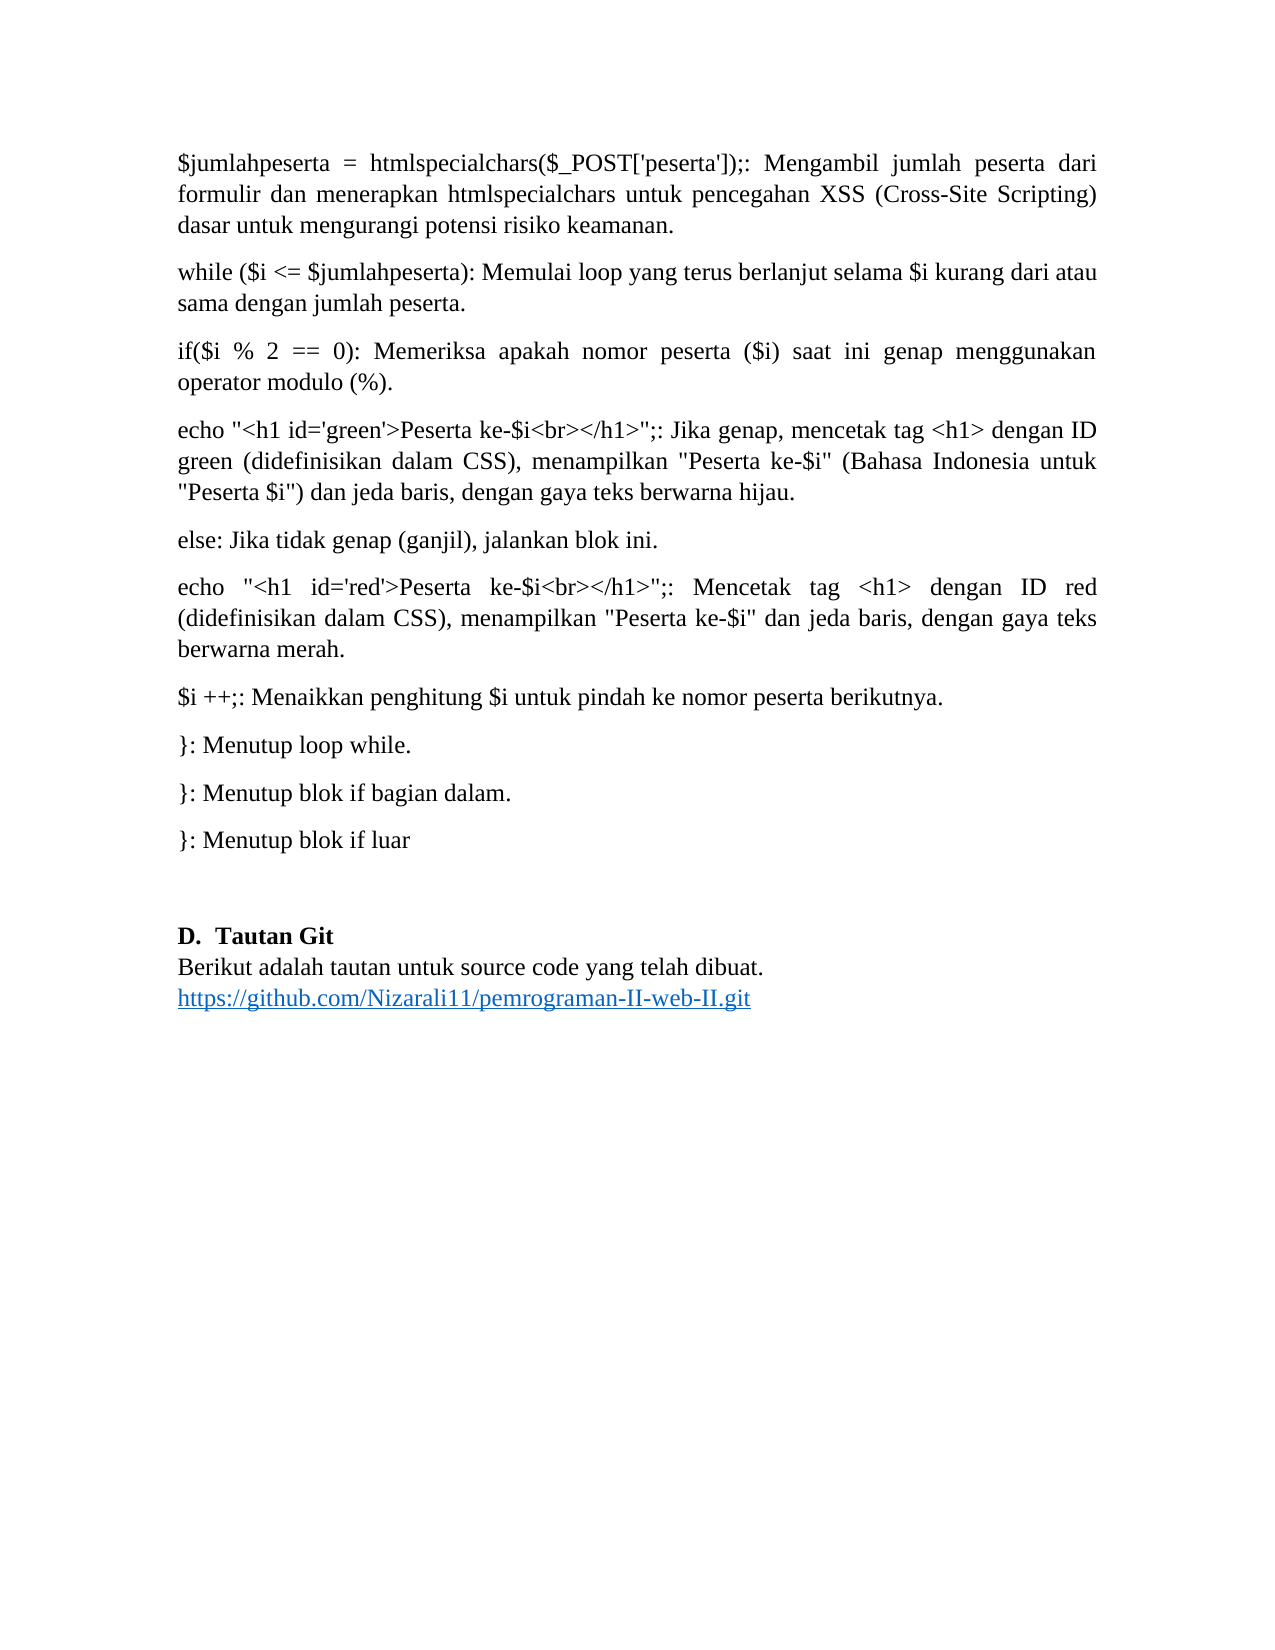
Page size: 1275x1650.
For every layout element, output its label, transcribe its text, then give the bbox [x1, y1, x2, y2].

text echo "<h1 id='green'>Peserta ke-$i<br></h1>";: Jika genap, mencetak tag <h1> dengan ID green (didefinisikan dalam CSS), menampilkan "Peserta ke-$i" (Bahasa Indonesia untuk "Peserta $i") dan jeda baris, dengan gaya teks berwarna hijau. [177, 415, 1098, 506]
text https://github.com/Nizarali11/pemrograman-II-web-II.git [177, 983, 1098, 1012]
text }: Menutup blok if luar [177, 825, 1098, 854]
text while ($i <= $jumlahpeserta): Memulai loop yang terus berlanjut selama $i kurang dari atau sama dengan jumlah peserta. [177, 257, 1098, 317]
text else: Jika tidak genap (ganjil), jalankan blok ini. [177, 525, 1098, 553]
text $jumlahpeserta = htmlspecialchars($_POST['peserta']);: Mengambil jumlah peserta dari formulir dan menerapkan htmlspecialchars untuk pencegahan XSS (Cross-Site Scripting) dasar untuk mengurangi potensi risiko keamanan. [177, 148, 1098, 238]
text echo "<h1 id='red'>Peserta ke-$i<br></h1>";: Mencetak tag <h1> dengan ID red (didefinisikan dalam CSS), menampilkan "Peserta ke-$i" dan jeda baris, dengan gaya teks berwarna merah. [177, 572, 1098, 663]
text $i ++;: Menaikkan penghitung $i untuk pindah ke nomor peserta berikutnya. [177, 682, 1098, 711]
text Berikut adalah tautan untuk source code yang telah dibuat. [177, 952, 1098, 981]
subtitle Tautan Git [177, 921, 1098, 949]
text }: Menutup loop while. [177, 730, 1098, 759]
text }: Menutup blok if bagian dalam. [177, 778, 1098, 806]
text if($i % 2 == 0): Memeriksa apakah nomor peserta ($i) saat ini genap menggunakan operator modulo (%). [177, 336, 1098, 396]
